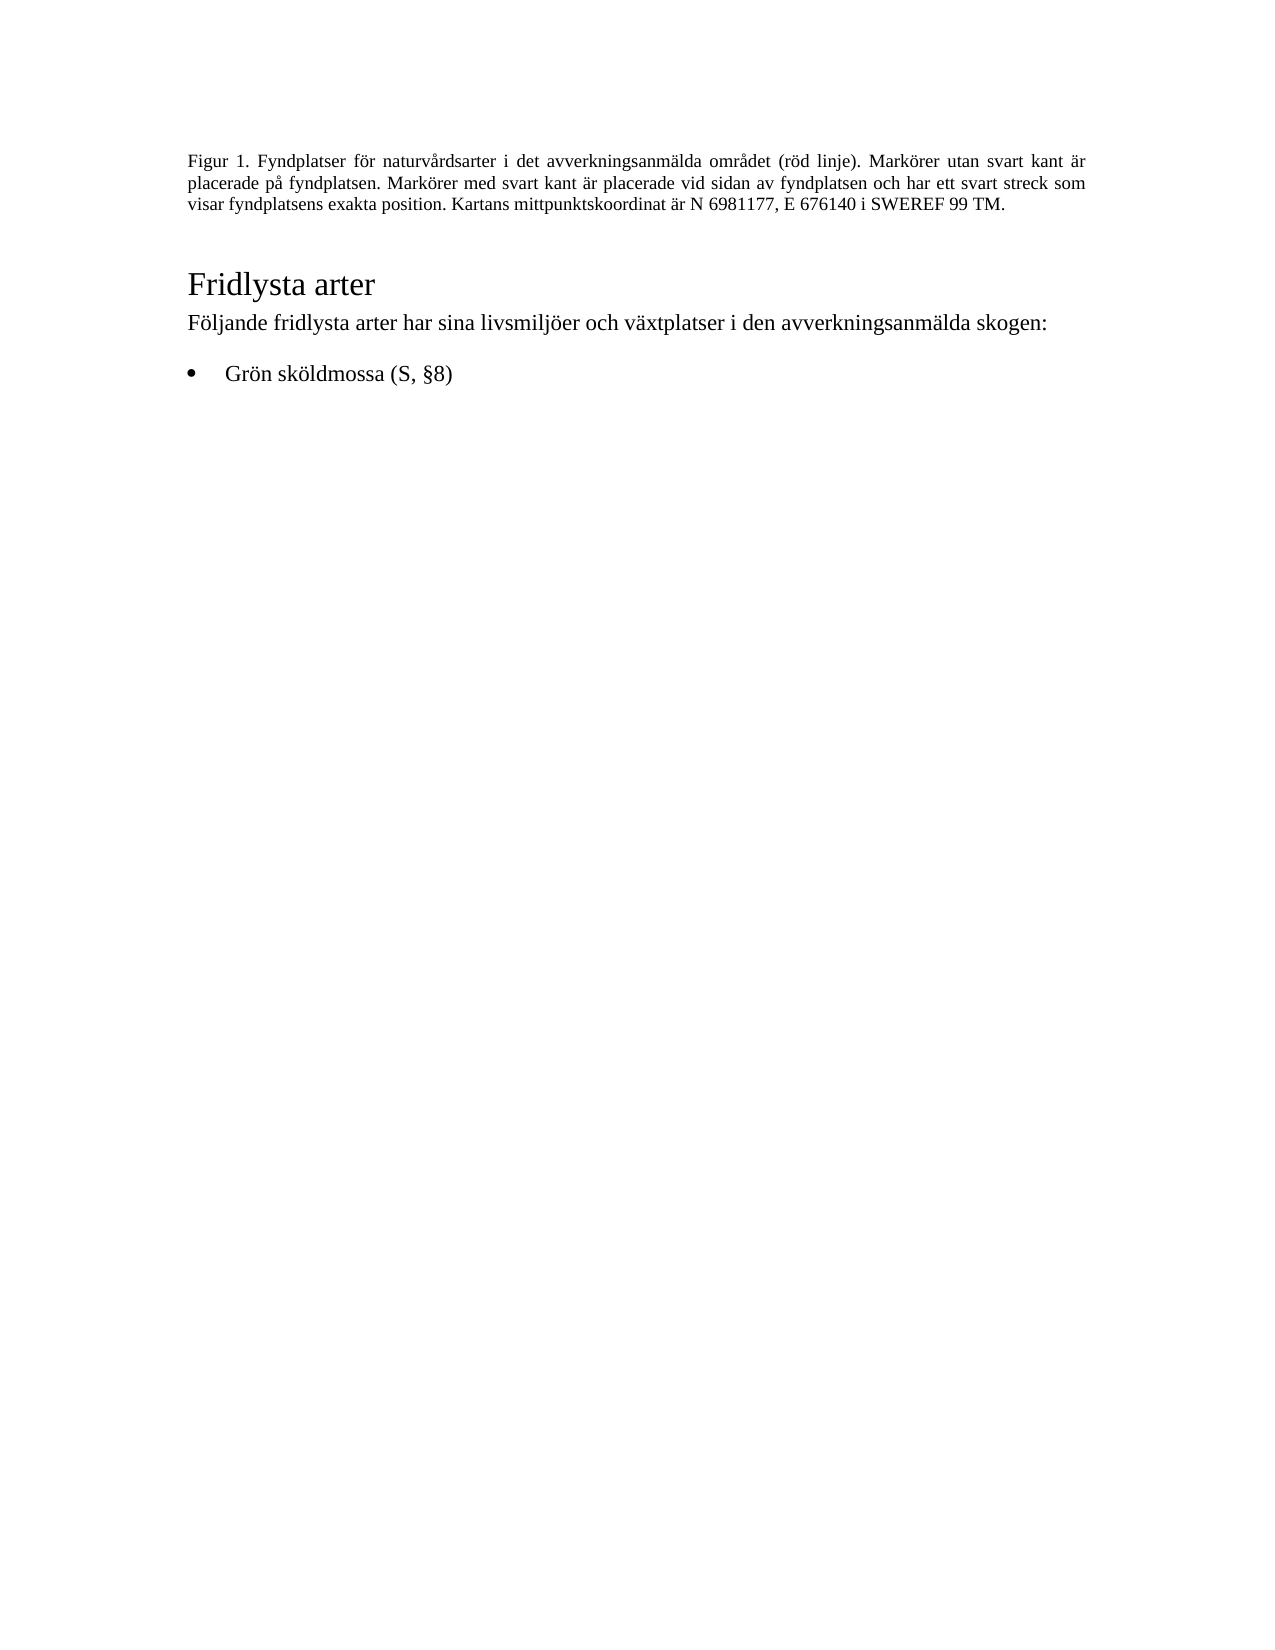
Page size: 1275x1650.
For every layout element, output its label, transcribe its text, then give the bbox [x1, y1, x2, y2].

list Grön sköldmossa (S, §8) [187, 360, 1087, 386]
subtitle Fridlysta arter [187, 265, 1087, 303]
text Följande fridlysta arter har sina livsmiljöer och växtplatser i den avverkningsanmälda skogen: [187, 309, 1087, 335]
text Figur 1. Fyndplatser för naturvårdsarter i det avverkningsanmälda området (röd linje). Markörer utan svart kant är placerade på fyndplatsen. Markörer med svart kant är placerade vid sidan av fyndplatsen och har ett svart streck som visar fyndplatsens exakta position. Kartans mittpunktskoordinat är N 6981177, E 676140 i SWEREF 99 TM. [187, 150, 1087, 215]
